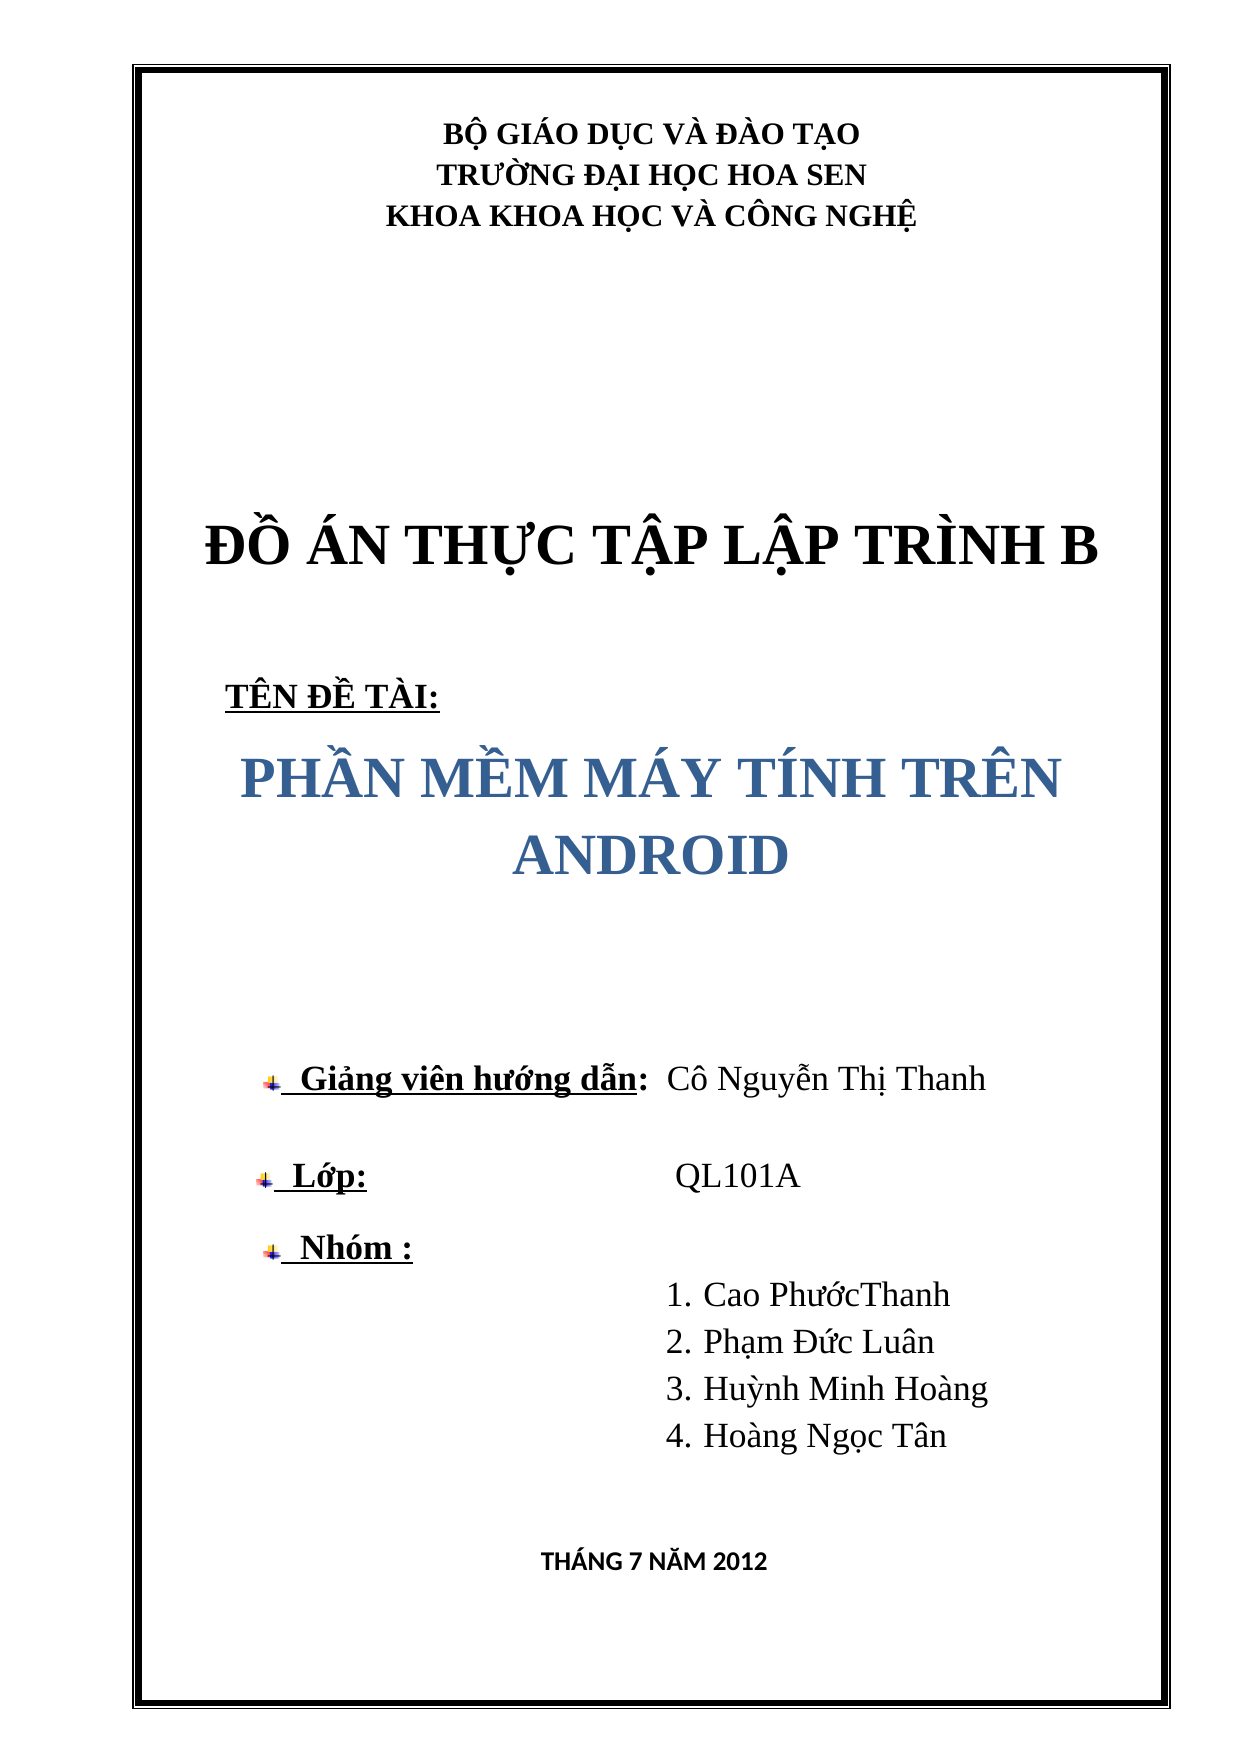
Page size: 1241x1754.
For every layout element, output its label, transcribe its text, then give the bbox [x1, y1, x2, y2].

picture [263, 1243, 281, 1260]
list Nhóm : [262, 1226, 1153, 1267]
list Huỳnh Minh Hoàng [666, 1367, 1153, 1408]
list Giảng viên hướng dẫn: Cô Nguyễn Thị Thanh [262, 1058, 1153, 1098]
text ĐỒ ÁN THỰC TẬP LẬP TRÌNH B [150, 510, 1153, 577]
picture [256, 1171, 273, 1188]
text KHOA KHOA HỌC VÀ CÔNG NGHỆ [150, 198, 1153, 233]
list Hoàng Ngọc Tân [666, 1414, 1153, 1455]
text TÊN ĐỀ TÀI: [150, 675, 1153, 716]
text BỘ GIÁO DỤC VÀ ĐÀO TẠO [150, 115, 1153, 151]
text PHẦN MỀM MÁY TÍNH TRÊN ANDROID [150, 743, 1153, 887]
subtitle Lớp: QL101A [255, 1154, 1153, 1195]
text TRƯỜNG ĐẠI HỌC HOA SEN [150, 156, 1153, 192]
list Cao PhướcThanh [666, 1273, 1153, 1314]
list Phạm Đức Luân [666, 1320, 1153, 1361]
picture [263, 1074, 281, 1091]
